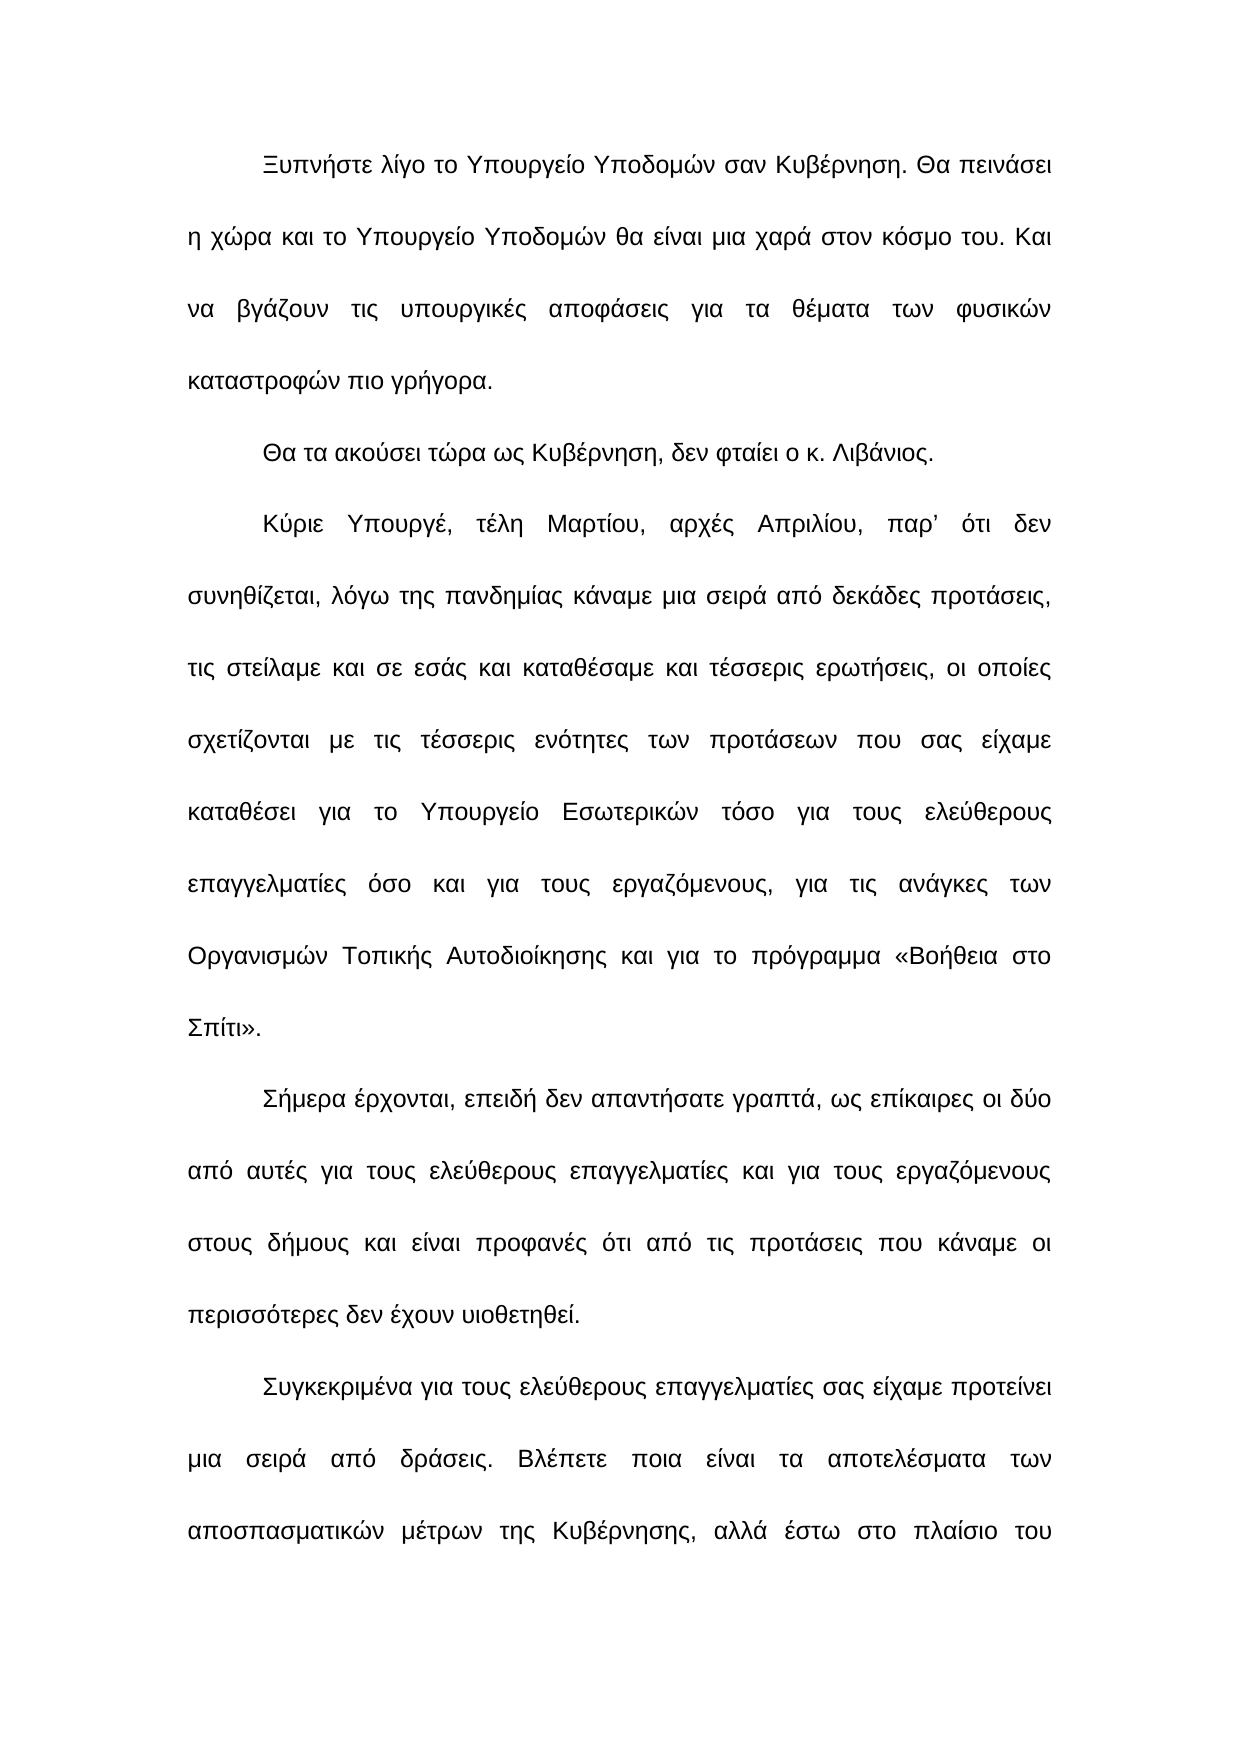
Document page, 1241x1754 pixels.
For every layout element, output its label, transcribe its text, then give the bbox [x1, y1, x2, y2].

text Σήμερα έρχονται, επειδή δεν απαντήσατε γραπτά, ως επίκαιρες οι δύο από αυτές για τους ελεύθερους επαγγελματίες και για τους εργαζόμενους στους δήμους και είναι προφανές ότι από τις προτάσεις που κάναμε οι περισσότερες δεν έχουν υιοθετηθεί. [187, 1084, 1053, 1329]
text Ξυπνήστε λίγο το Υπουργείο Υποδομών σαν Κυβέρνηση. Θα πεινάσει η χώρα και το Υπουργείο Υποδομών θα είναι μια χαρά στον κόσμο του. Και να βγάζουν τις υπουργικές αποφάσεις για τα θέματα των φυσικών καταστροφών πιο γρήγορα. [187, 150, 1053, 394]
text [187, 1372, 1053, 1544]
text Θα τα ακούσει τώρα ως Κυβέρνηση, δεν φταίει ο κ. Λιβάνιος. [187, 437, 1053, 466]
text Κύριε Υπουργέ, τέλη Μαρτίου, αρχές Απριλίου, παρ’ ότι δεν συνηθίζεται, λόγω της πανδημίας κάναμε μια σειρά από δεκάδες προτάσεις, τις στείλαμε και σε εσάς και καταθέσαμε και τέσσερις ερωτήσεις, οι οποίες σχετίζονται με τις τέσσερις ενότητες των προτάσεων που σας είχαμε καταθέσει για το Υπουργείο Εσωτερικών τόσο για τους ελεύθερους επαγγελματίες όσο και για τους εργαζόμενους, για τις ανάγκες των Οργανισμών Τοπικής Αυτοδιοίκησης και για το πρόγραμμα «Βοήθεια στο Σπίτι». [187, 509, 1053, 1041]
